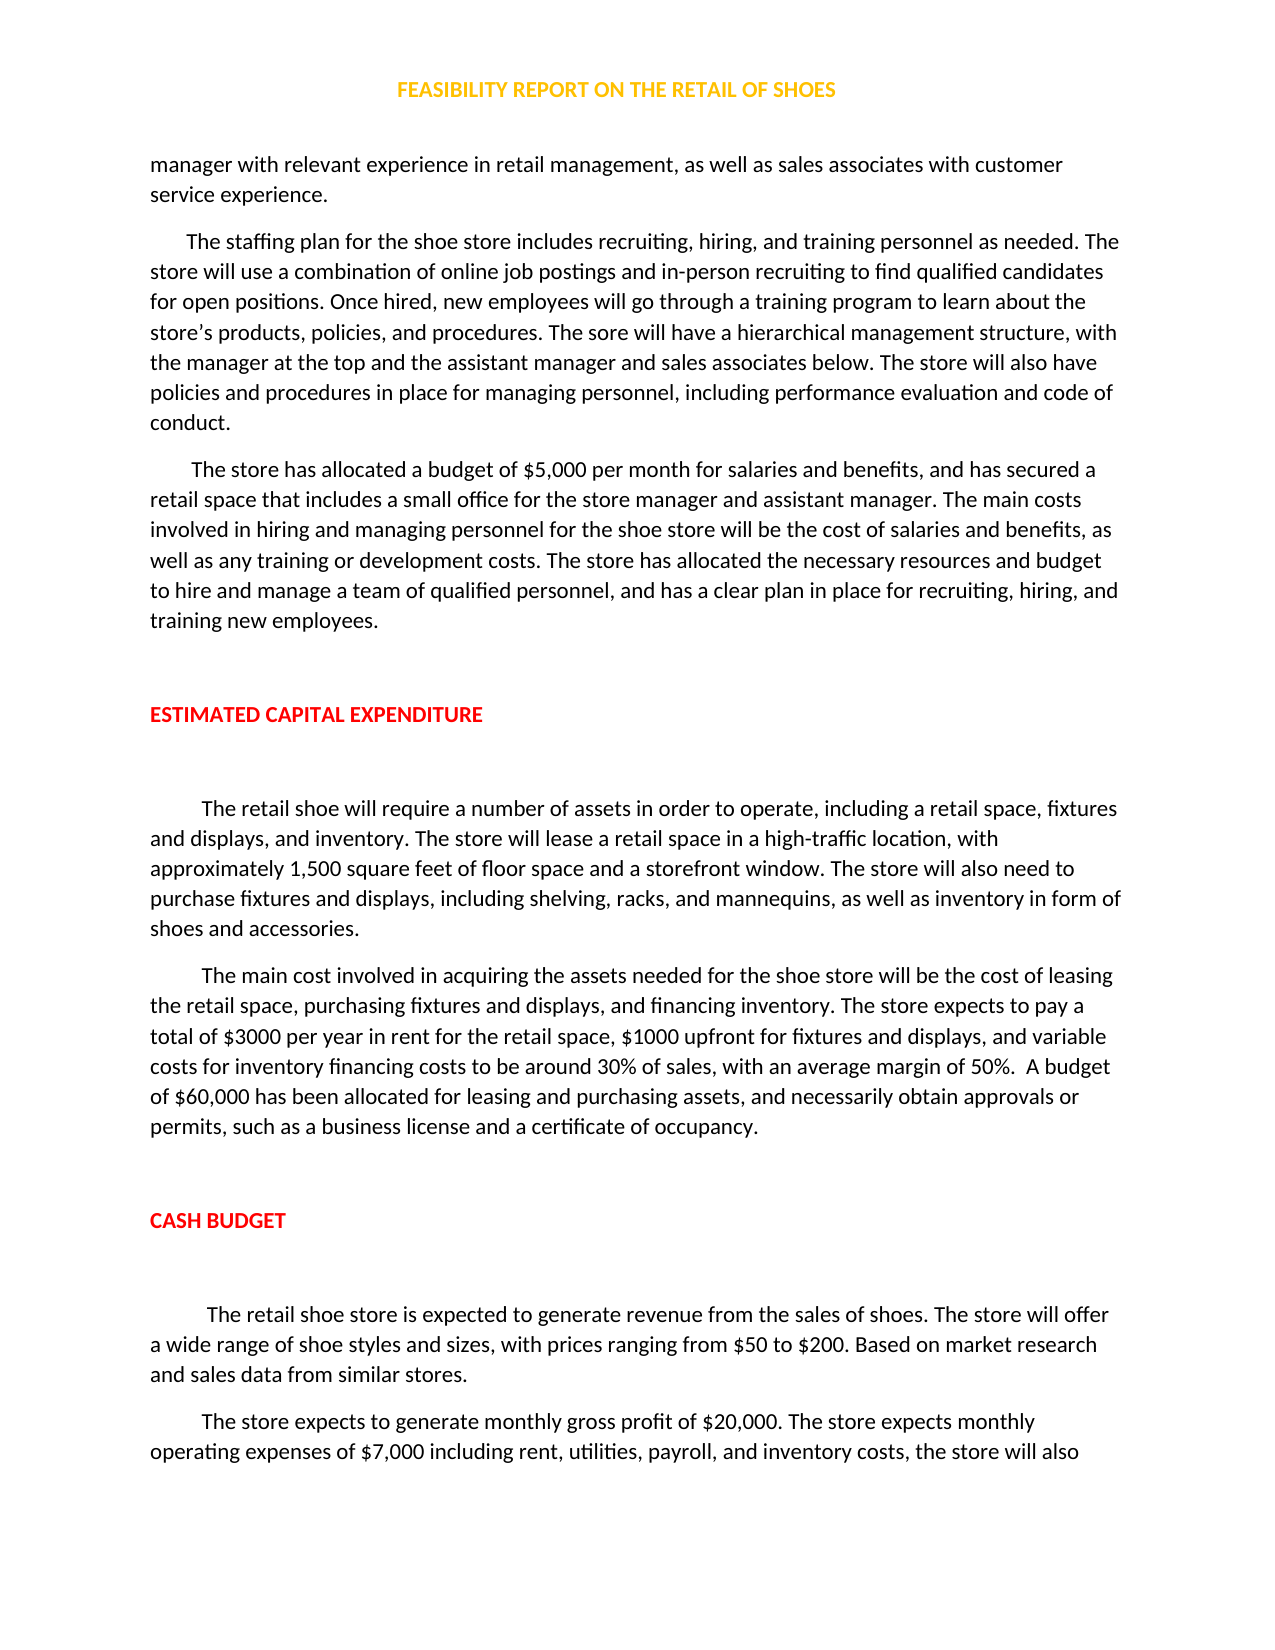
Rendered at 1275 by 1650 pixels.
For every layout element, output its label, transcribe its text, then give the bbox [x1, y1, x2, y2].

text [150, 150, 1125, 208]
text The store has allocated a budget of $5,000 per month for salaries and benefits, and has secured a retail space that includes a small office for the store manager and assistant manager. The main costs involved in hiring and managing personnel for the shoe store will be the cost of salaries and benefits, as well as any training or development costs. The store has allocated the necessary resources and budget to hire and manage a team of qualified personnel, and has a clear plan in place for recruiting, hiring, and training new employees. [150, 455, 1125, 634]
text The retail shoe store is expected to generate revenue from the sales of shoes. The store will offer a wide range of shoe styles and sizes, with prices ranging from $50 to $200. Based on market research and sales data from similar stores. [150, 1300, 1125, 1388]
text The retail shoe will require a number of assets in order to operate, including a retail space, fixtures and displays, and inventory. The store will lease a retail space in a high-traffic location, with approximately 1,500 square feet of floor space and a storefront window. The store will also need to purchase fixtures and displays, including shelving, racks, and mannequins, as well as inventory in form of shoes and accessories. [150, 794, 1125, 943]
text The main cost involved in acquiring the assets needed for the shoe store will be the cost of leasing the retail space, purchasing fixtures and displays, and financing inventory. The store expects to pay a total of $3000 per year in rent for the retail space, $1000 upfront for fixtures and displays, and variable costs for inventory financing costs to be around 30% of sales, with an average margin of 50%. A budget of $60,000 has been allocated for leasing and purchasing assets, and necessarily obtain approvals or permits, such as a business license and a certificate of occupancy. [150, 961, 1125, 1141]
text The staffing plan for the shoe store includes recruiting, hiring, and training personnel as needed. The store will use a combination of online job postings and in-person recruiting to find qualified candidates for open positions. Once hired, new employees will go through a training program to learn about the store’s products, policies, and procedures. The sore will have a hierarchical management structure, with the manager at the top and the assistant manager and sales associates below. The store will also have policies and procedures in place for managing personnel, including performance evaluation and code of conduct. [150, 227, 1125, 436]
text ESTIMATED CAPITAL EXPENDITURE [150, 700, 1125, 728]
text CASH BUDGET [150, 1206, 1125, 1234]
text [150, 1407, 1125, 1466]
